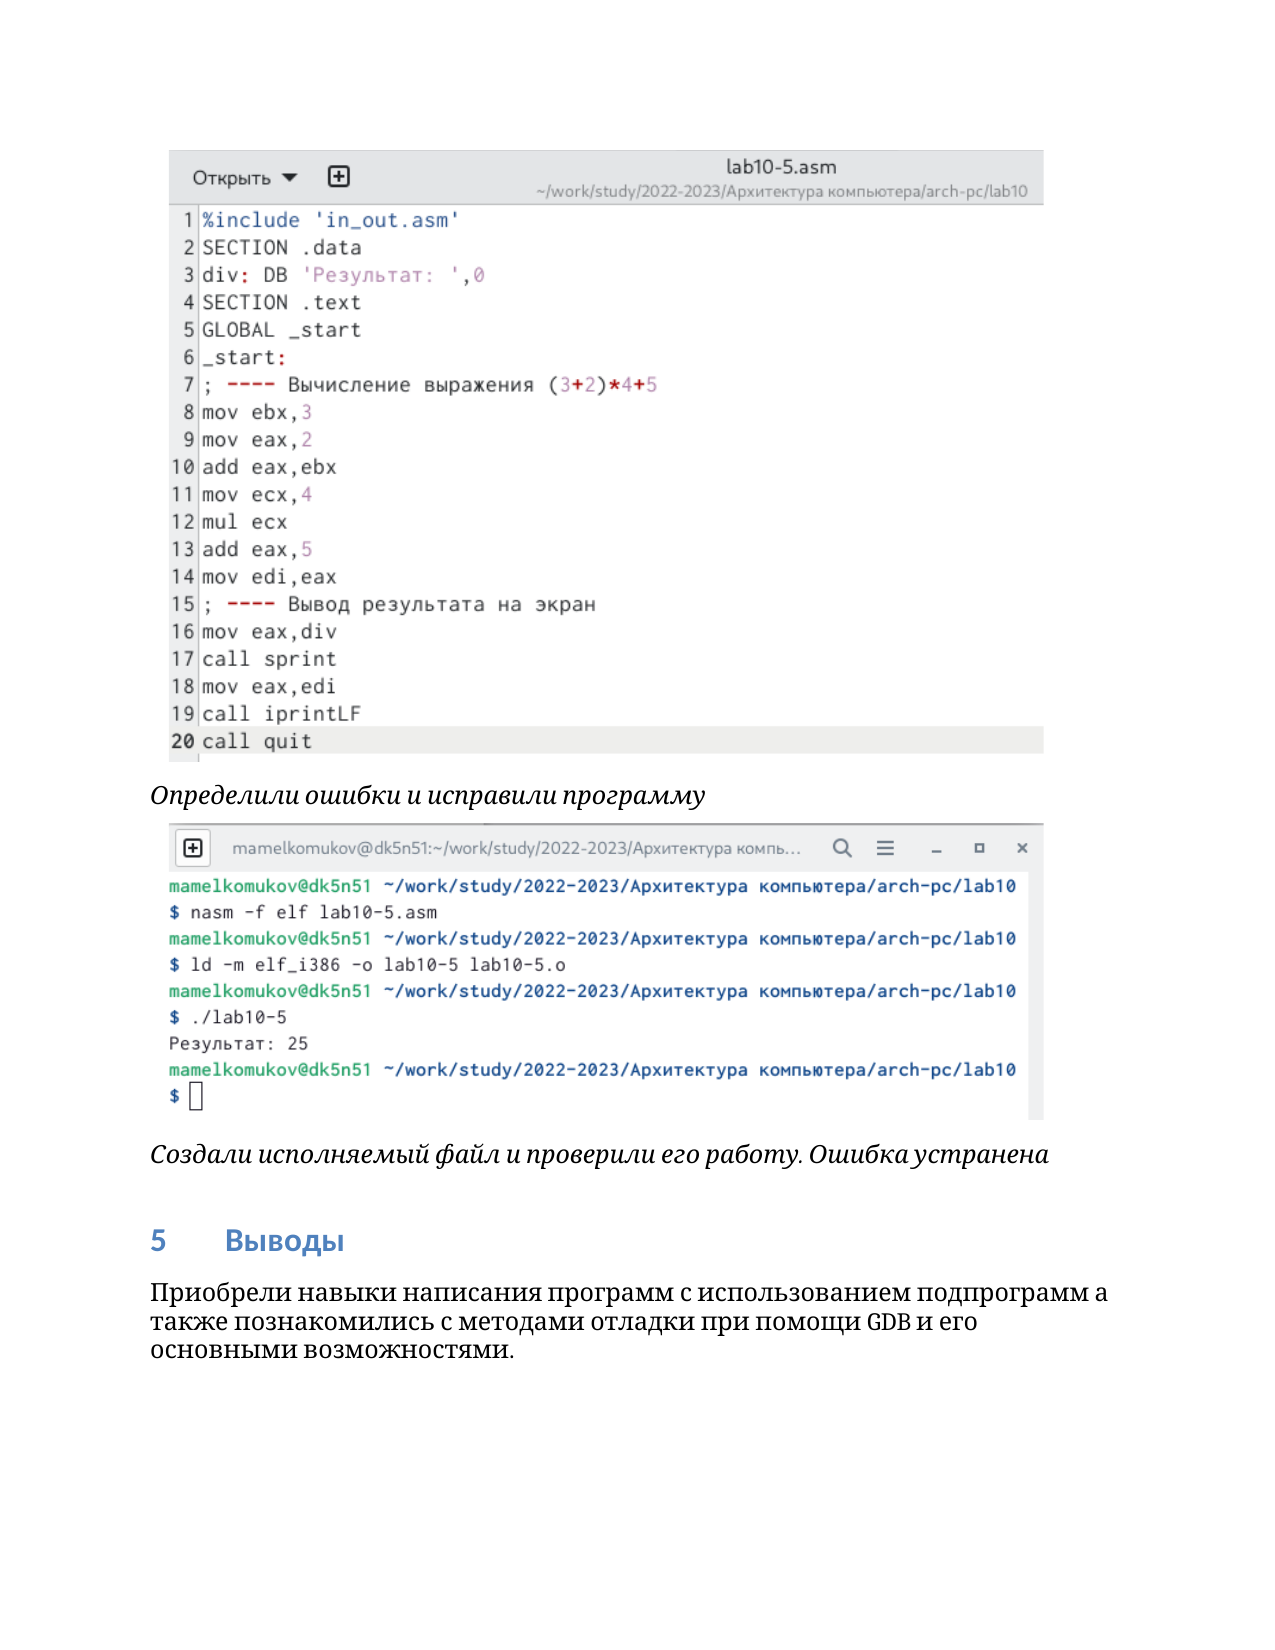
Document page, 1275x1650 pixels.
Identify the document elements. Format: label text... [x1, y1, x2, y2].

picture [168, 150, 1044, 762]
picture [168, 823, 1044, 1120]
subtitle 5 Выводы [150, 1219, 1125, 1260]
text Приобрели навыки написания программ с использованием подпрограмм а также познакомились с методами отладки при помощи GDB и его основными возможностями. [150, 1279, 1125, 1365]
text Создали исполняемый файл и проверили его работу. Ошибка устранена [150, 1141, 1125, 1169]
text Определили ошибки и исправили программу [150, 782, 1125, 811]
